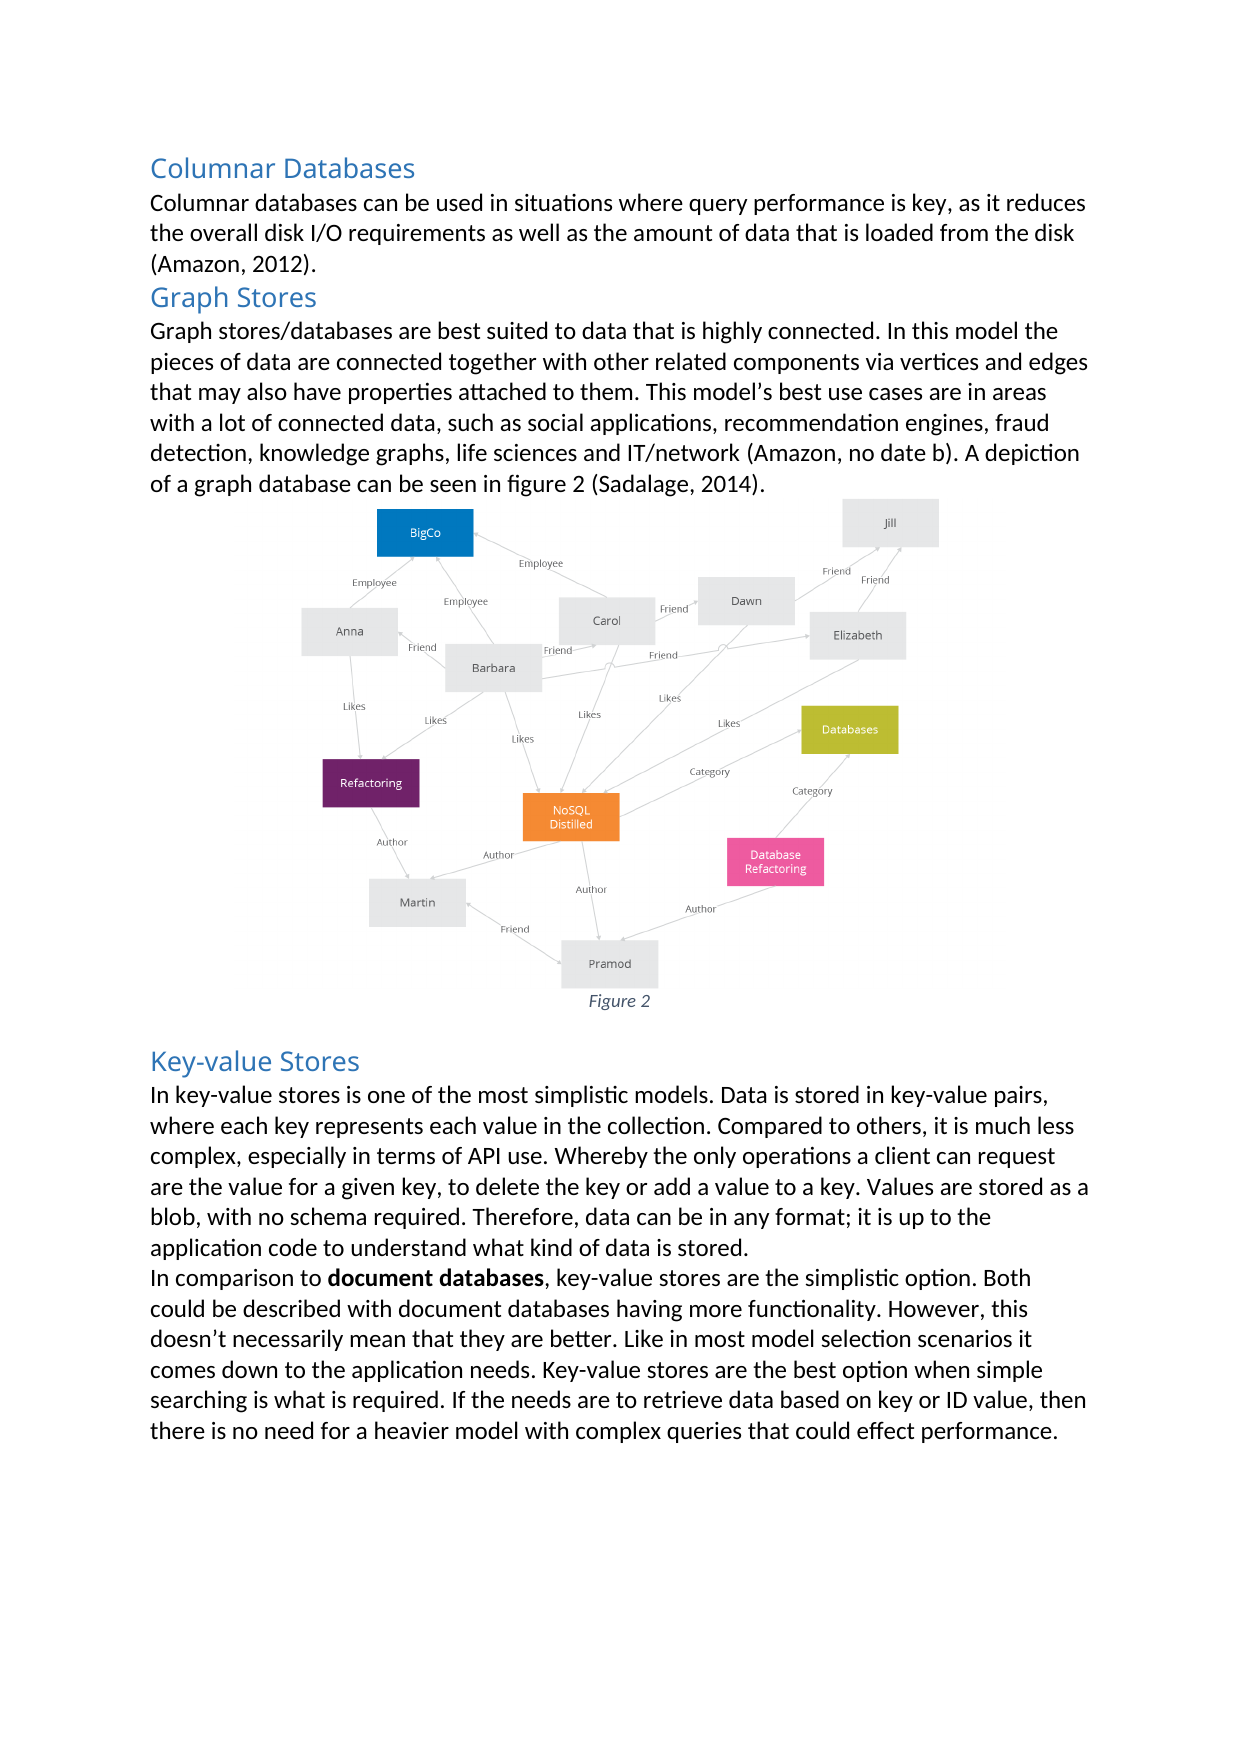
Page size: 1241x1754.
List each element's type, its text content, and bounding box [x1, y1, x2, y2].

text In comparison to document databases, key-value stores are the simplistic option. Both could be described with document databases having more functionality. However, this doesn’t necessarily mean that they are better. Like in most model selection scenarios it comes down to the application needs. Key-value stores are the best option when simple searching is what is required. If the needs are to retrieve data based on key or ID value, then there is no need for a heavier model with complex queries that could effect performance. [150, 1262, 1090, 1446]
text Graph stores/databases are best suited to data that is highly connected. In this model the pieces of data are connected together with other related components via vertices and edges that may also have properties attached to them. This model’s best use cases are in areas with a lot of connected data, such as social applications, recommendation engines, fraud detection, knowledge graphs, life sciences and IT/network (Amazon, no date b). A depiction of a graph database can be seen in figure 2 (Sadalage, 2014). [150, 315, 1090, 498]
picture [233, 498, 1007, 989]
subtitle Columnar Databases [150, 150, 1090, 187]
text In key-value stores is one of the most simplistic models. Data is stored in key-value pairs, where each key represents each value in the collection. Compared to others, it is much less complex, especially in terms of API use. Whereby the only operations a client can request are the value for a given key, to delete the key or add a value to a key. Values are stored as a blob, with no schema required. Therefore, data can be in any format; it is up to the application code to understand what kind of data is stored. [150, 1079, 1090, 1262]
subtitle Key-value Stores [150, 1042, 1090, 1079]
text Figure 2 [150, 989, 1090, 1012]
subtitle Graph Stores [150, 278, 1090, 315]
text Columnar databases can be used in situations where query performance is key, as it reduces the overall disk I/O requirements as well as the amount of data that is loaded from the disk (Amazon, 2012). [150, 187, 1090, 278]
